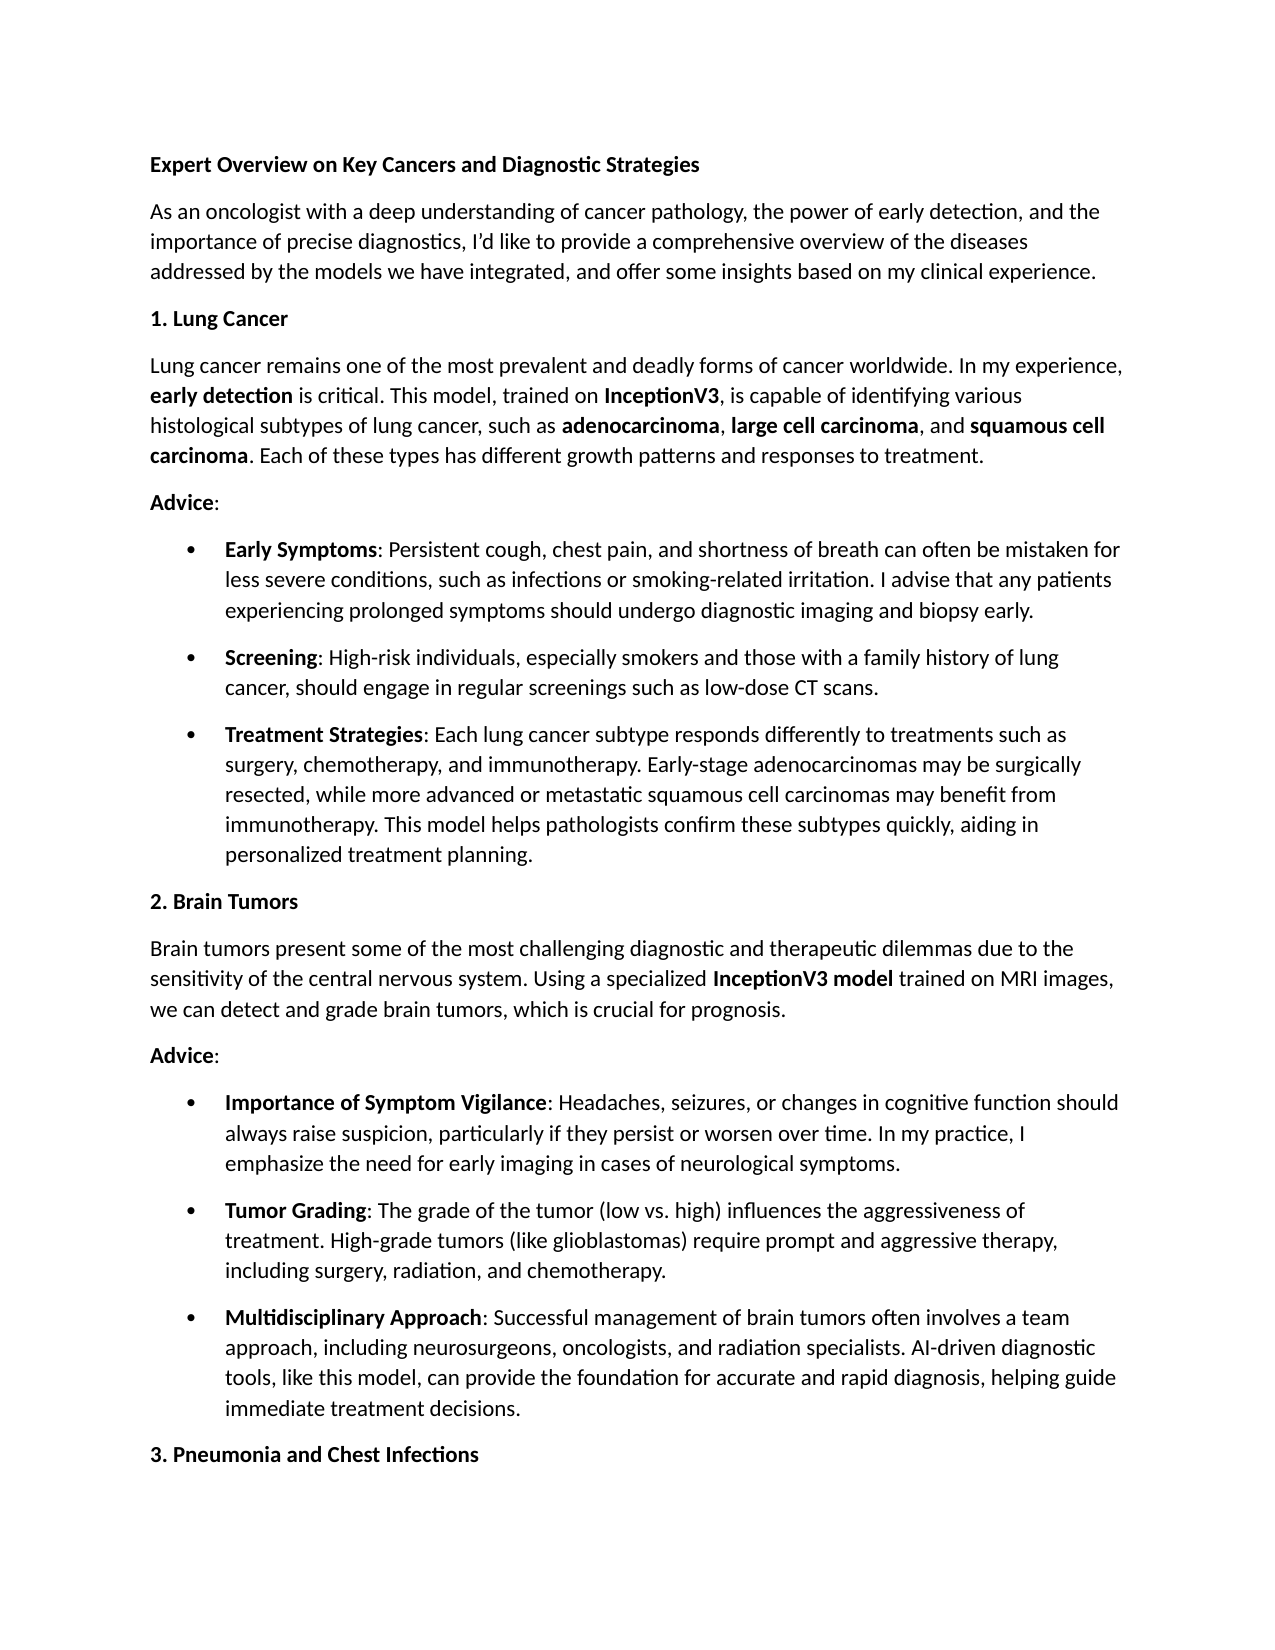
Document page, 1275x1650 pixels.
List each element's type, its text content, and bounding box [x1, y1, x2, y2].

text Advice: [150, 488, 1125, 517]
list Importance of Symptom Vigilance: Headaches, seizures, or changes in cognitive function should always raise suspicion, particularly if they persist or worsen over time. In my practice, I emphasize the need for early imaging in cases of neurological symptoms. [187, 1088, 1125, 1177]
text Advice: [150, 1042, 1125, 1070]
list Multidisciplinary Approach: Successful management of brain tumors often involves a team approach, including neurosurgeons, oncologists, and radiation specialists. AI-driven diagnostic tools, like this model, can provide the foundation for accurate and rapid diagnosis, helping guide immediate treatment decisions. [187, 1303, 1125, 1422]
list Early Symptoms: Persistent cough, chest pain, and shortness of breath can often be mistaken for less severe conditions, such as infections or smoking-related irritation. I advise that any patients experiencing prolonged symptoms should undergo diagnostic imaging and biopsy early. [187, 535, 1125, 624]
text Expert Overview on Key Cancers and Diagnostic Strategies [150, 150, 1125, 178]
text Brain tumors present some of the most challenging diagnostic and therapeutic dilemmas due to the sensitivity of the central nervous system. Using a specialized InceptionV3 model trained on MRI images, we can detect and grade brain tumors, which is crucial for prognosis. [150, 934, 1125, 1023]
list Treatment Strategies: Each lung cancer subtype responds differently to treatments such as surgery, chemotherapy, and immunotherapy. Early-stage adenocarcinomas may be surgically resected, while more advanced or metastatic squamous cell carcinomas may benefit from immunotherapy. This model helps pathologists confirm these subtypes quickly, aiding in personalized treatment planning. [187, 720, 1125, 869]
text 3. Pneumonia and Chest Infections [150, 1441, 1125, 1469]
text 2. Brain Tumors [150, 887, 1125, 916]
text 1. Lung Cancer [150, 304, 1125, 332]
list Tumor Grading: The grade of the tumor (low vs. high) influences the aggressiveness of treatment. High-grade tumors (like glioblastomas) require prompt and aggressive therapy, including surgery, radiation, and chemotherapy. [187, 1196, 1125, 1284]
text Lung cancer remains one of the most prevalent and deadly forms of cancer worldwide. In my experience, early detection is critical. This model, trained on InceptionV3, is capable of identifying various histological subtypes of lung cancer, such as adenocarcinoma, large cell carcinoma, and squamous cell carcinoma. Each of these types has different growth patterns and responses to treatment. [150, 351, 1125, 470]
text As an oncologist with a deep understanding of cancer pathology, the power of early detection, and the importance of precise diagnostics, I’d like to provide a comprehensive overview of the diseases addressed by the models we have integrated, and offer some insights based on my clinical experience. [150, 197, 1125, 285]
list Screening: High-risk individuals, especially smokers and those with a family history of lung cancer, should engage in regular screenings such as low-dose CT scans. [187, 643, 1125, 701]
